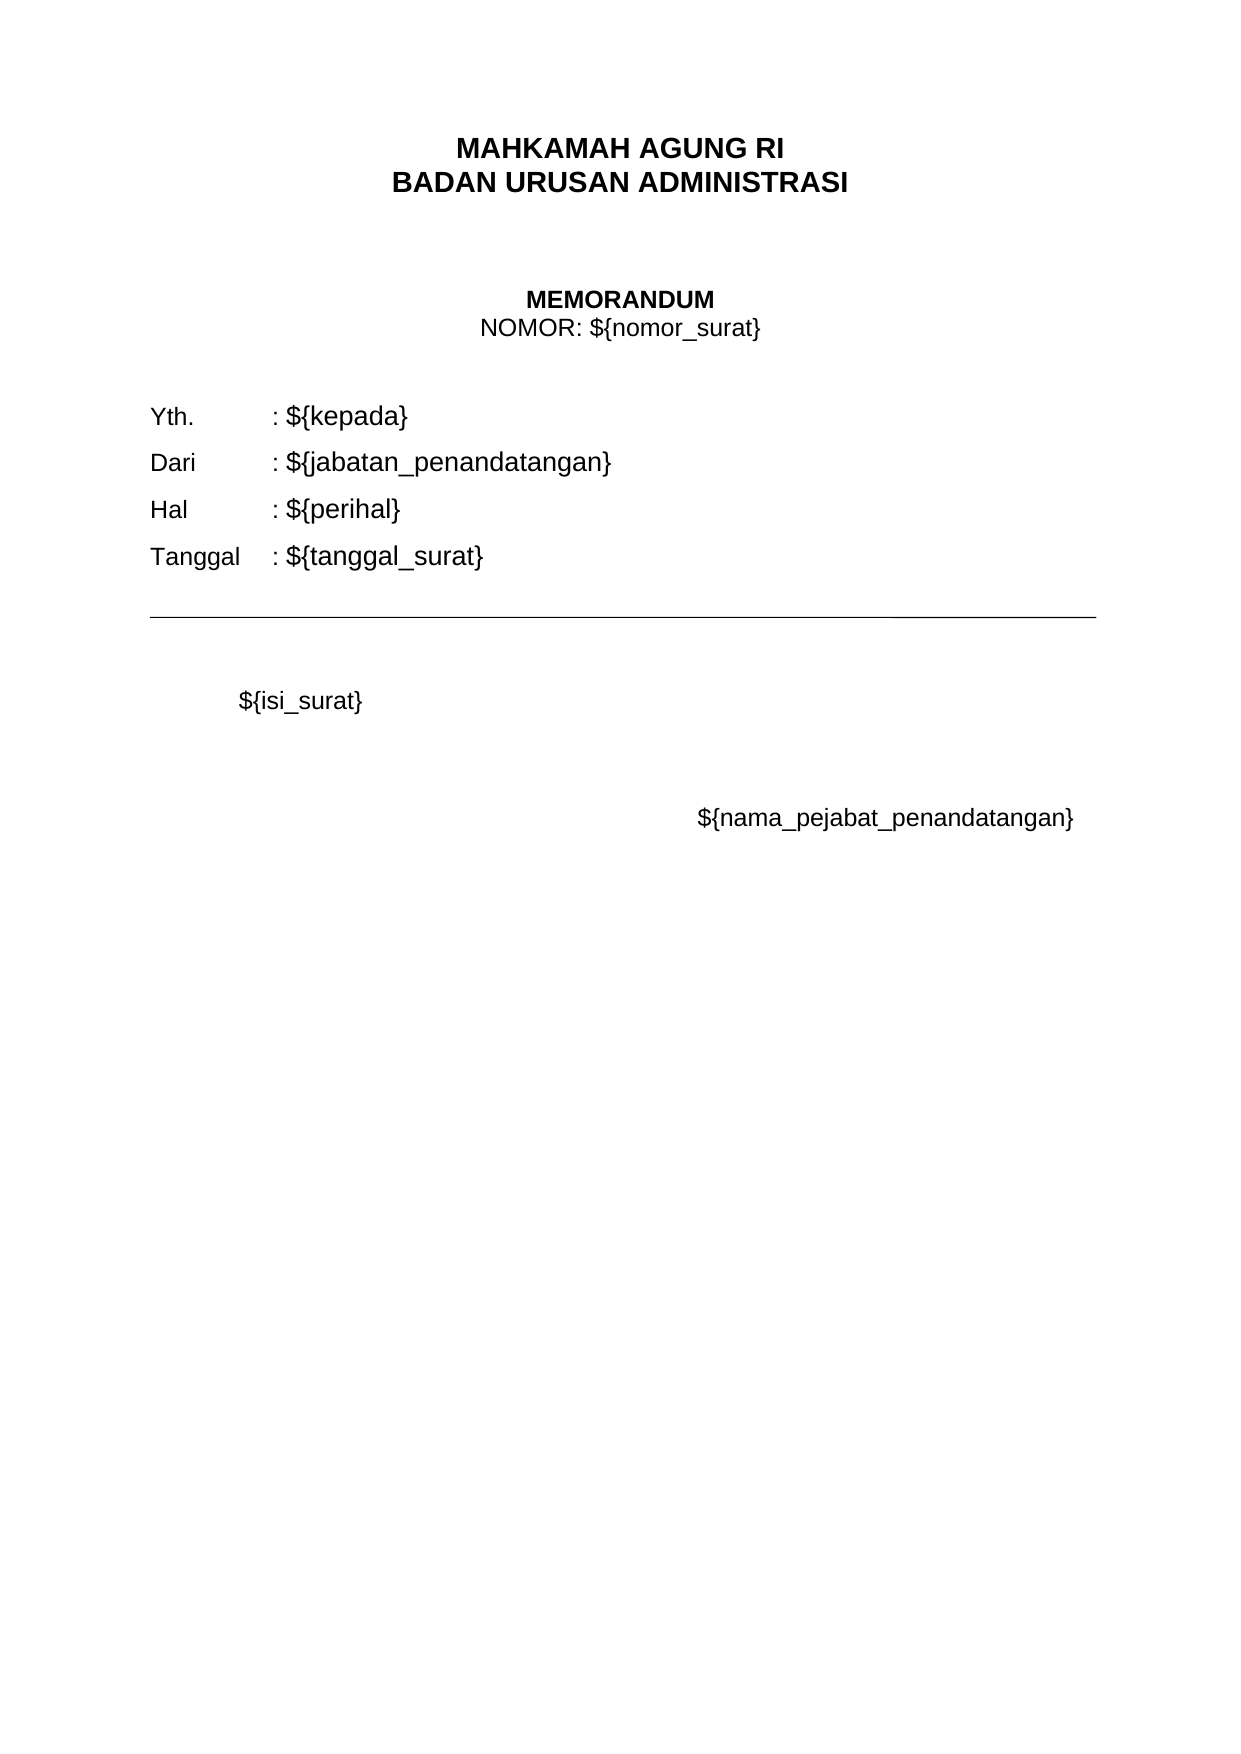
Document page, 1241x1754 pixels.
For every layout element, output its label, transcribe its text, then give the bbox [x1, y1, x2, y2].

subtitle Yth. : ${kepada} [150, 399, 1090, 431]
text BADAN URUSAN ADMINISTRASI [150, 165, 1090, 198]
subtitle MEMORANDUM [150, 284, 1090, 313]
text NOMOR: ${nomor_surat} [150, 313, 1090, 342]
subtitle Dari : ${jabatan_penandatangan} [150, 446, 1090, 478]
subtitle Tanggal : ${tanggal_surat} [150, 540, 1090, 571]
subtitle Hal : ${perihal} [150, 493, 1090, 524]
text ${isi_surat} [150, 686, 1090, 714]
text MAHKAMAH AGUNG RI [150, 131, 1090, 165]
text ${nama_pejabat_penandatangan} [682, 803, 1090, 832]
